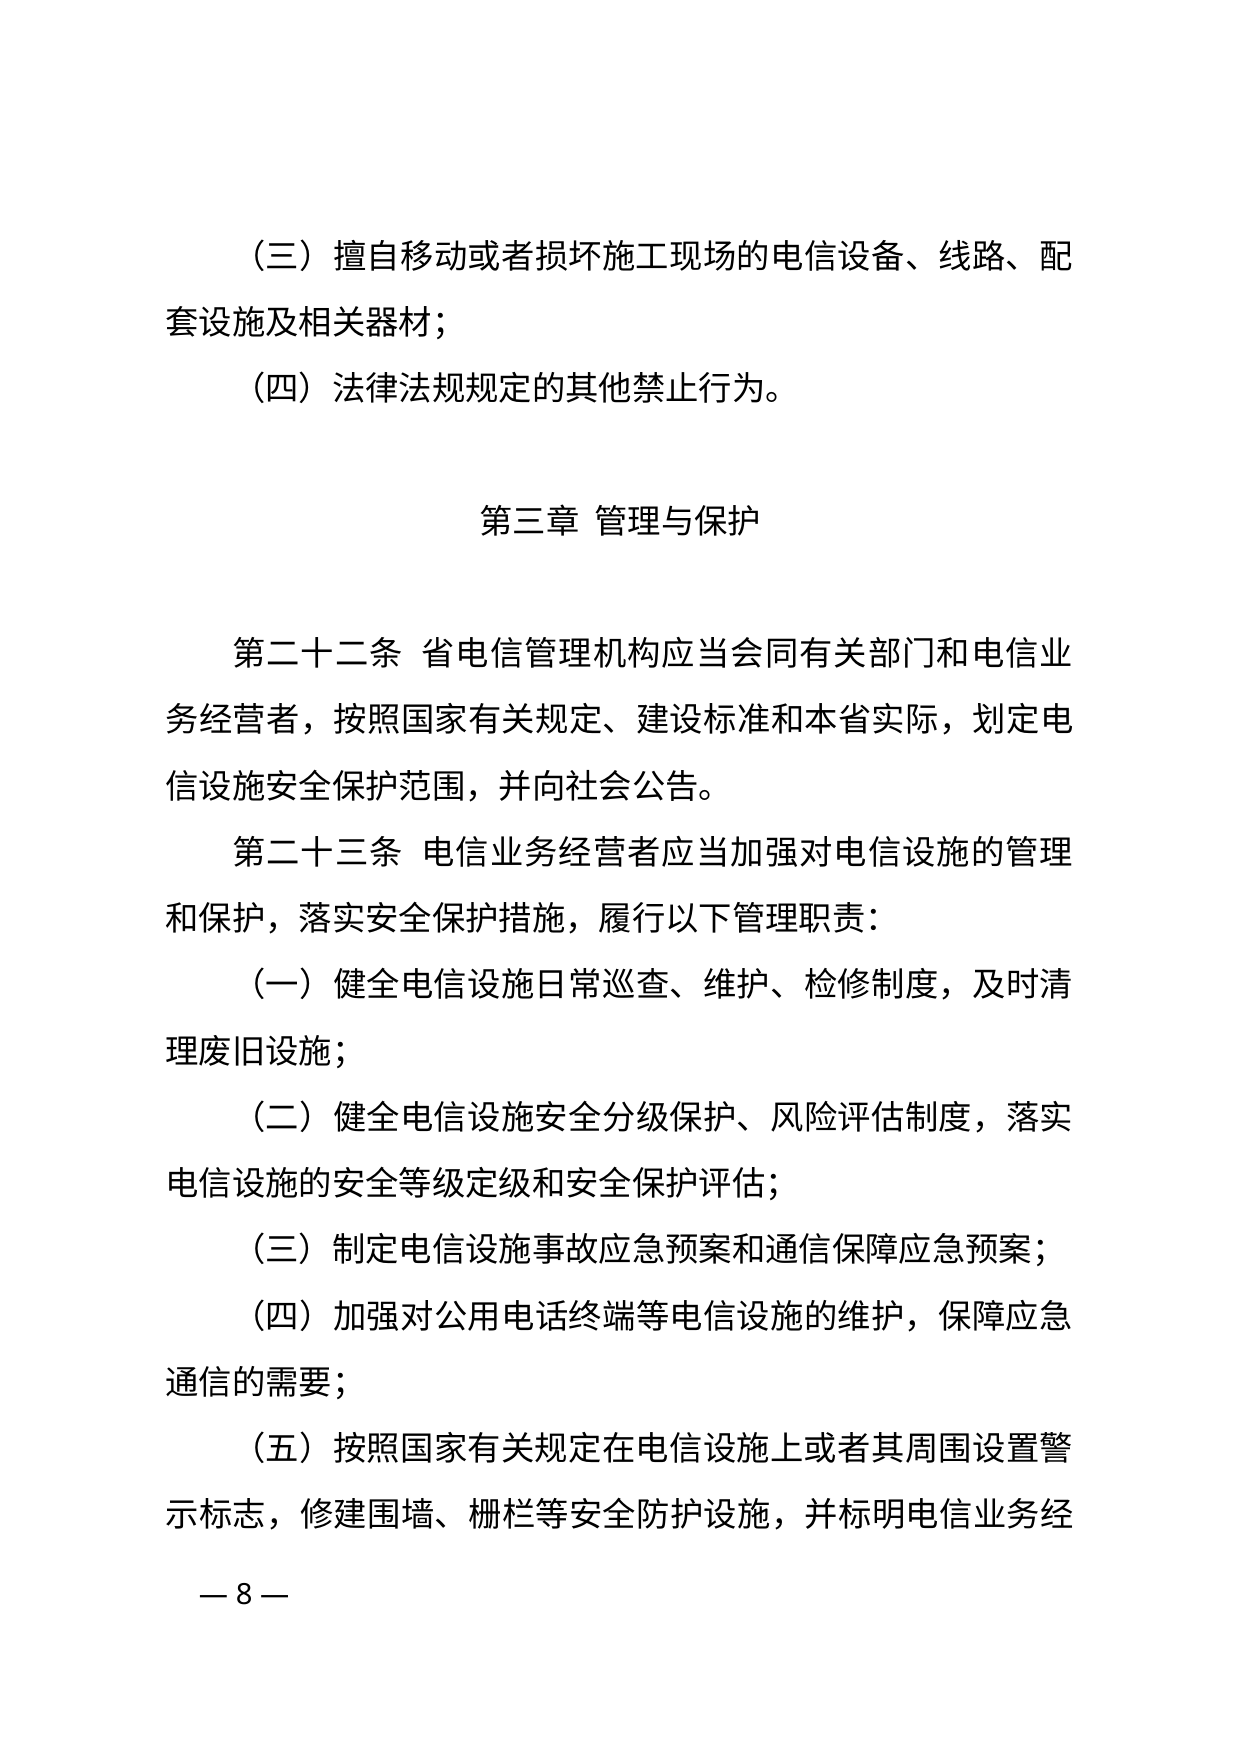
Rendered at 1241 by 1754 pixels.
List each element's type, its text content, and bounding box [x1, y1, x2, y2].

text 第二十二条 省电信管理机构应当会同有关部门和电信业务经营者，按照国家有关规定、建设标准和本省实际，划定电信设施安全保护范围，并向社会公告。 [165, 618, 1075, 817]
text （三）擅自移动或者损坏施工现场的电信设备、线路、配套设施及相关器材； [165, 220, 1075, 353]
text （一）健全电信设施日常巡查、维护、检修制度，及时清理废旧设施； [165, 949, 1075, 1082]
text （四）法律法规规定的其他禁止行为。 [165, 353, 1075, 419]
text （四）加强对公用电话终端等电信设施的维护，保障应急通信的需要； [165, 1280, 1075, 1413]
text 第三章 管理与保护 [165, 485, 1075, 552]
text （二）健全电信设施安全分级保护、风险评估制度，落实电信设施的安全等级定级和安全保护评估； [165, 1082, 1075, 1214]
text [165, 1413, 1075, 1545]
text 第二十三条 电信业务经营者应当加强对电信设施的管理和保护，落实安全保护措施，履行以下管理职责： [165, 817, 1075, 949]
text （三）制定电信设施事故应急预案和通信保障应急预案； [165, 1214, 1075, 1280]
